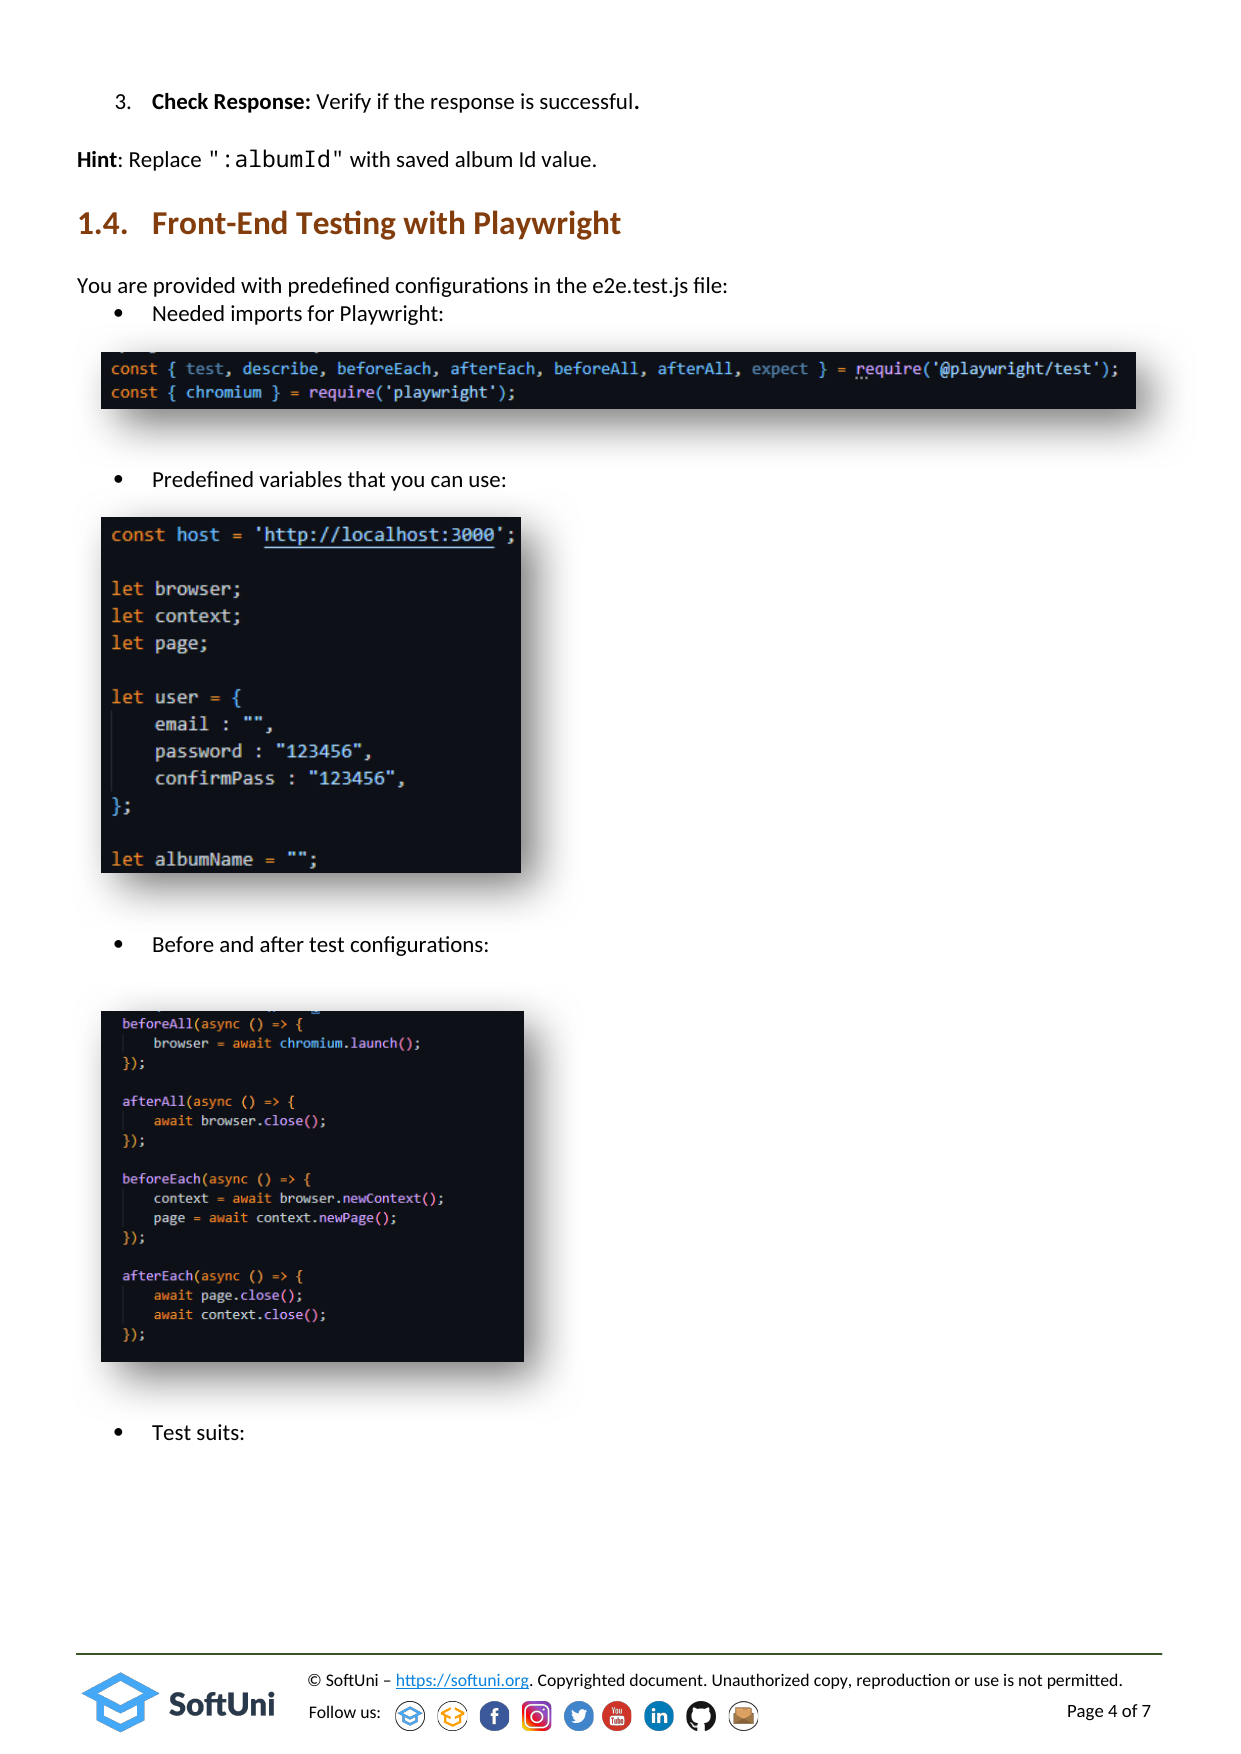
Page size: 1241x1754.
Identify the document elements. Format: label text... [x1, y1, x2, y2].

text You are provided with predefined configurations in the e2e.test.js file: [77, 271, 1163, 299]
picture [644, 1701, 653, 1710]
picture [101, 517, 521, 873]
picture [564, 1701, 594, 1731]
picture [658, 1713, 667, 1723]
list Test suits: [114, 1418, 1163, 1446]
picture [395, 1701, 425, 1731]
picture [644, 1722, 653, 1731]
picture [522, 1701, 552, 1731]
picture [665, 1722, 674, 1731]
picture [602, 1701, 632, 1731]
subtitle Front-End Testing with Playwright [77, 202, 1163, 243]
picture [665, 1701, 674, 1710]
text Hint: Replace ":albumId" with saved album Id value. [77, 143, 1163, 174]
picture [728, 1701, 759, 1731]
list Before and after test configurations: [114, 931, 1163, 958]
picture [75, 1666, 281, 1738]
list Needed imports for Playwright: [114, 299, 1163, 327]
picture [101, 1011, 524, 1362]
picture [437, 1701, 468, 1731]
picture [101, 352, 1136, 409]
picture [479, 1701, 510, 1731]
list Check Response: Verify if the response is successful. [114, 87, 1163, 115]
list Predefined variables that you can use: [114, 465, 1163, 493]
picture [686, 1701, 716, 1731]
